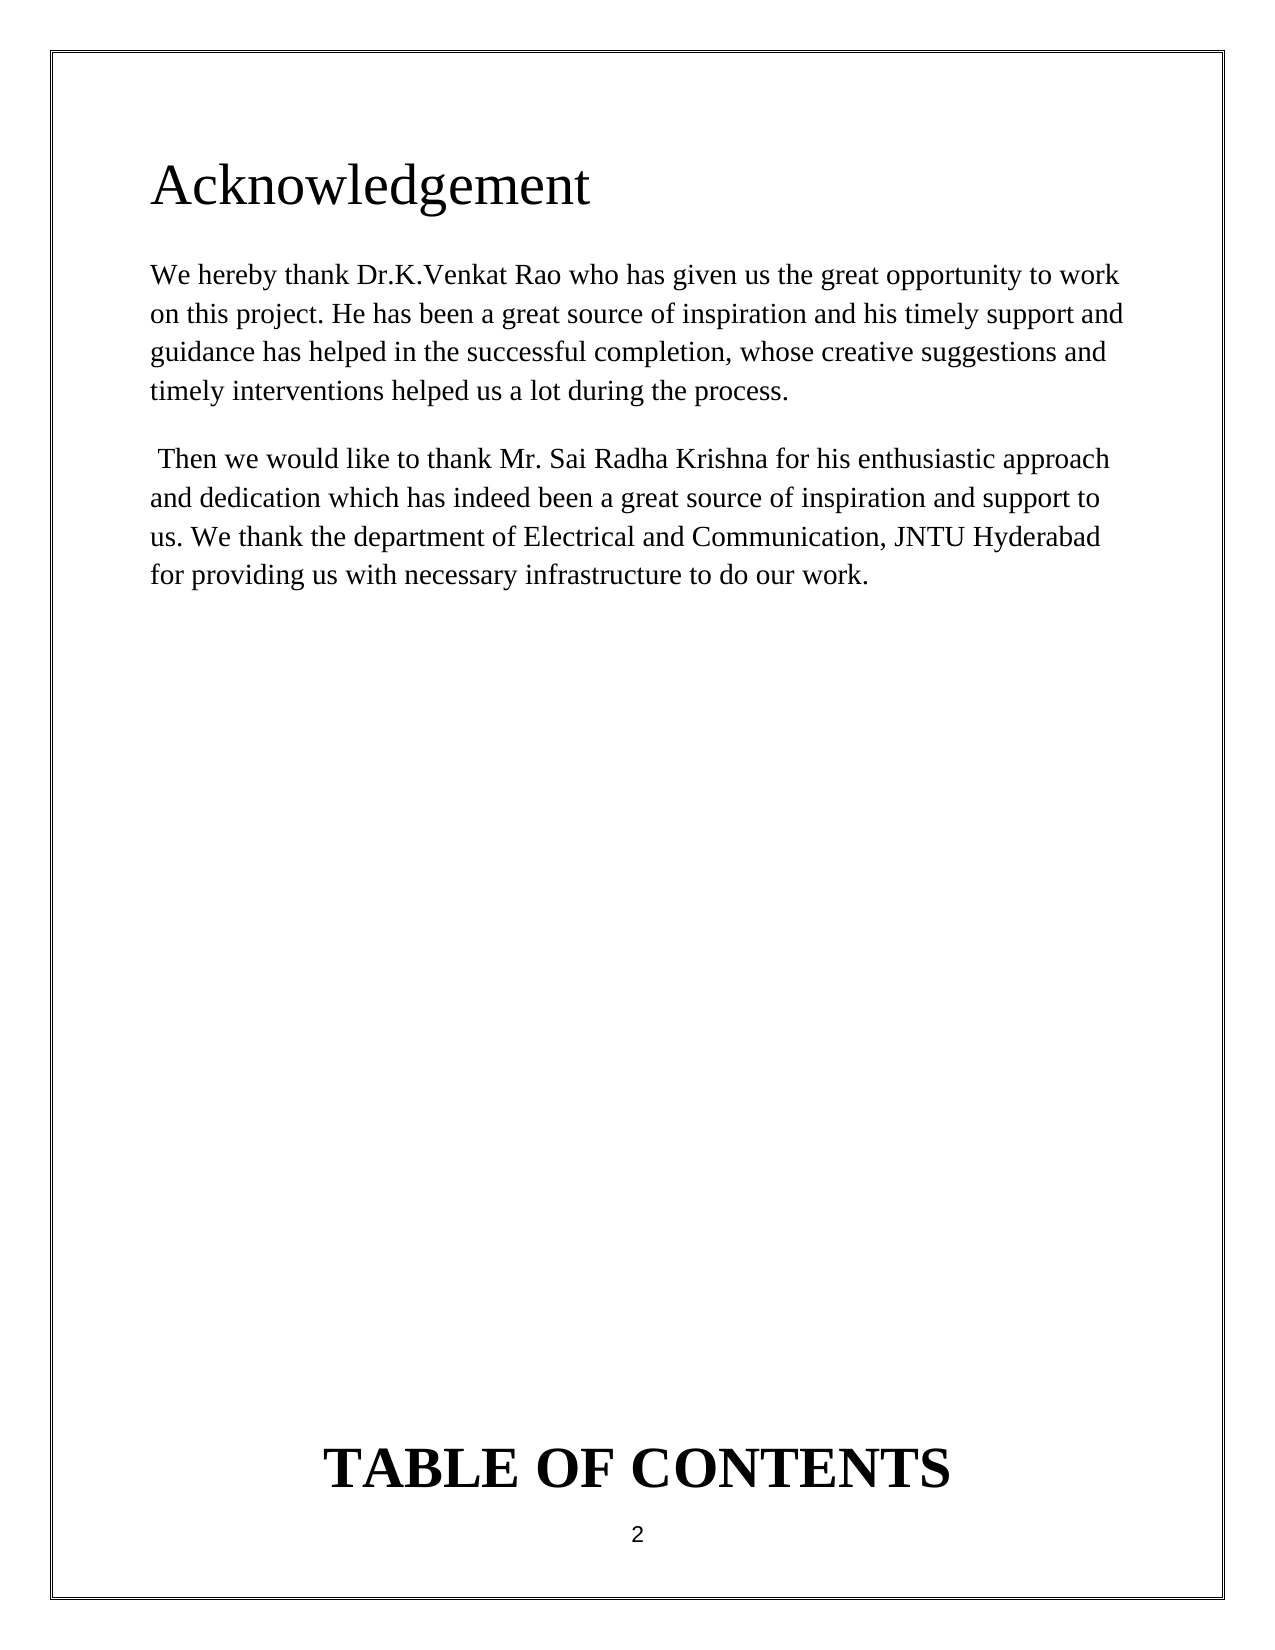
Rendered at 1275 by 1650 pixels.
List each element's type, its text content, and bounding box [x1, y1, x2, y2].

text TABLE OF CONTENTS [150, 1433, 1125, 1500]
